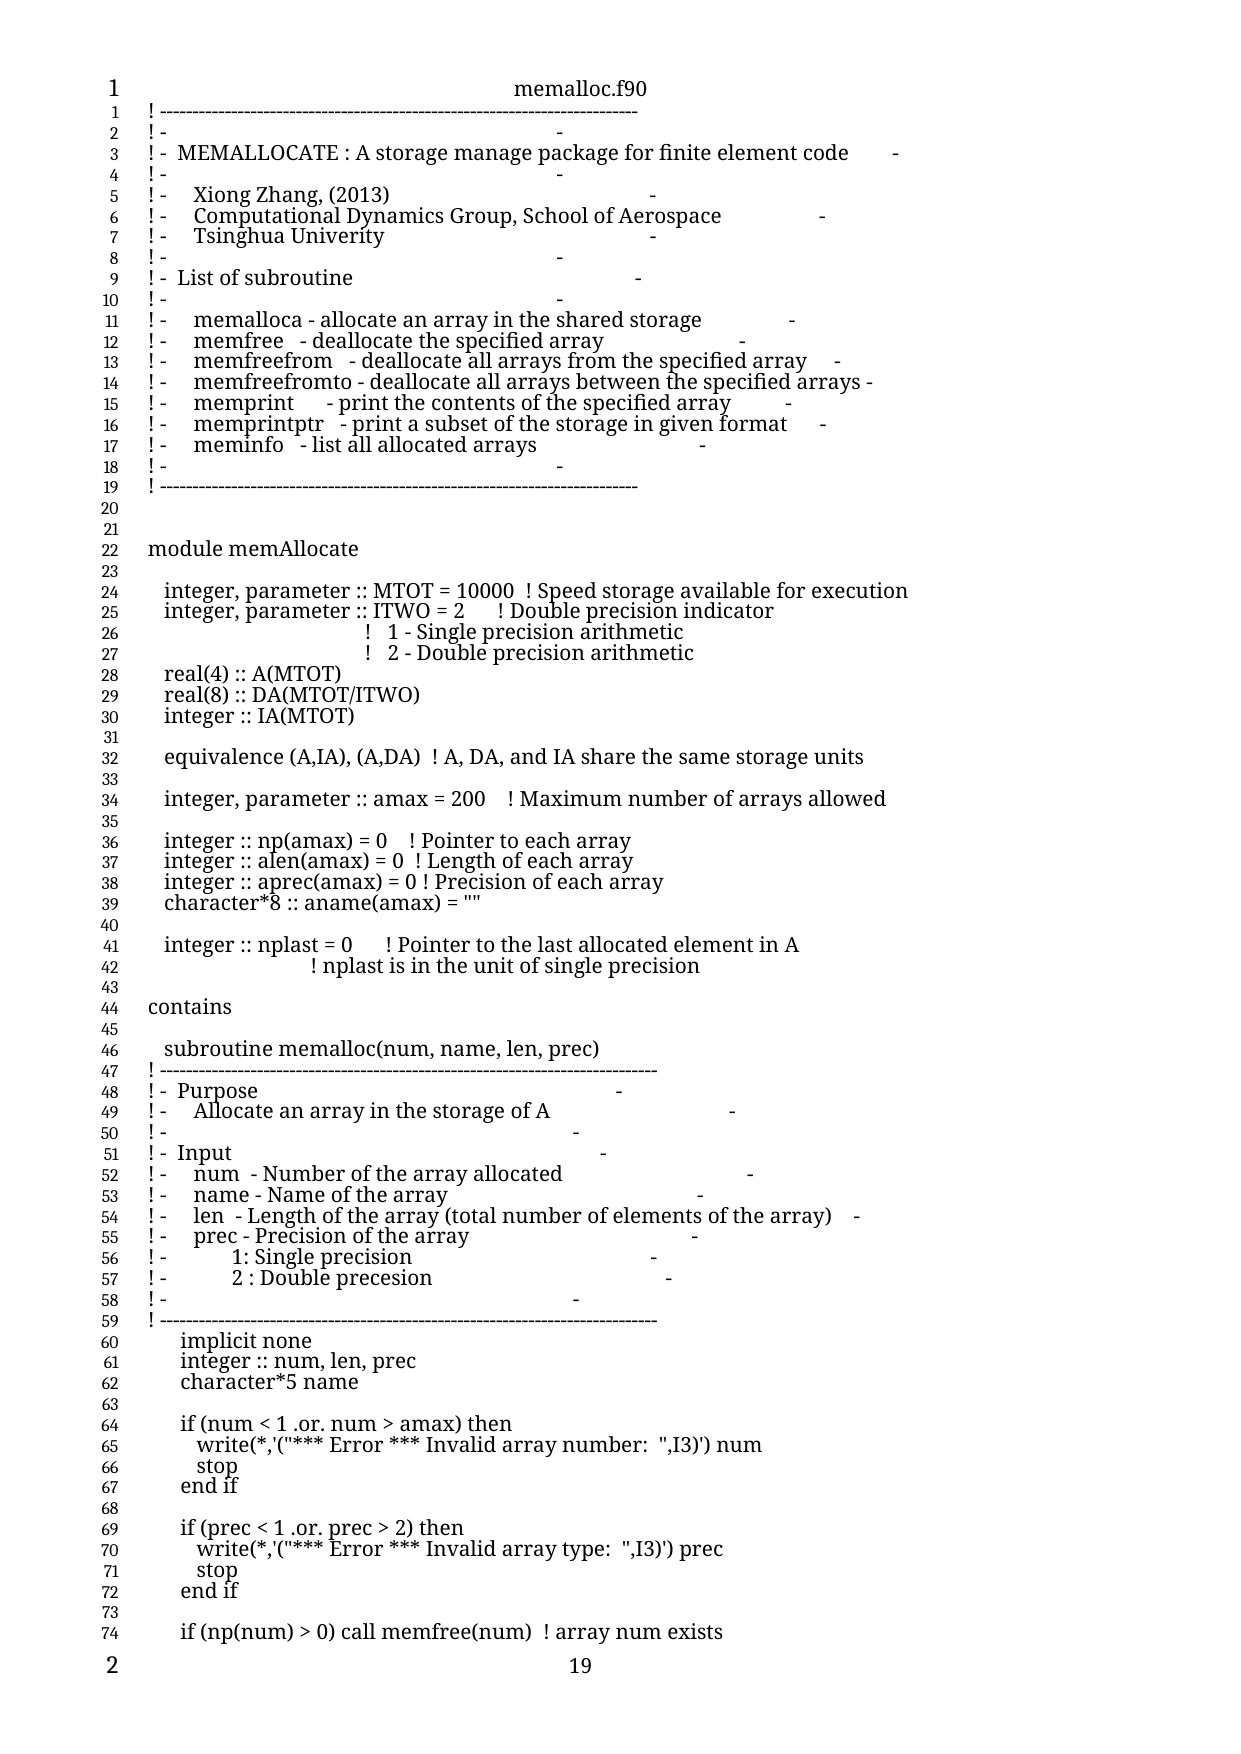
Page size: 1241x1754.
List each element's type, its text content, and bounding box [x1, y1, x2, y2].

text character*8 :: aname(amax) = "" [148, 894, 1152, 915]
text ! ----------------------------------------------------------------------------- [148, 1061, 1152, 1081]
text end if [148, 1581, 1152, 1602]
text if (num < 1 .or. num > amax) then [148, 1415, 1152, 1436]
text integer, parameter :: ITWO = 2 ! Double precision indicator [148, 602, 1152, 623]
text ! - name - Name of the array - [148, 1186, 1152, 1206]
text ! - - [148, 456, 1152, 477]
text integer :: np(amax) = 0 ! Pointer to each array [148, 831, 1152, 852]
text real(4) :: A(MTOT) [148, 665, 1152, 686]
text if (np(num) > 0) call memfree(num) ! array num exists [148, 1623, 1152, 1644]
text ! - num - Number of the array allocated - [148, 1165, 1152, 1186]
text ! - 2 : Double precesion - [148, 1269, 1152, 1290]
text ! 2 - Double precision arithmetic [148, 644, 1152, 665]
text ! - Allocate an array in the storage of A - [148, 1102, 1152, 1123]
text ! - - [148, 248, 1152, 269]
text ! - len - Length of the array (total number of elements of the array) - [148, 1206, 1152, 1227]
text end if [148, 1477, 1152, 1498]
text ! - memprintptr - print a subset of the storage in given format - [148, 415, 1152, 436]
text character*5 name [148, 1373, 1152, 1394]
text ! - memfree - deallocate the specified array - [148, 331, 1152, 352]
text ! - memprint - print the contents of the specified array - [148, 394, 1152, 415]
text implicit none [148, 1331, 1152, 1352]
text ! - Computational Dynamics Group, School of Aerospace - [148, 206, 1152, 227]
text ! - memalloca - allocate an array in the shared storage - [148, 311, 1152, 331]
text ! - meminfo - list all allocated arrays - [148, 436, 1152, 456]
text integer :: IA(MTOT) [148, 706, 1152, 727]
text ! - - [148, 290, 1152, 311]
text equivalence (A,IA), (A,DA) ! A, DA, and IA share the same storage units [148, 748, 1152, 769]
text ! - Xiong Zhang, (2013) - [148, 186, 1152, 206]
text write(*,'("*** Error *** Invalid array type: ",I3)') prec [148, 1540, 1152, 1561]
text stop [148, 1456, 1152, 1477]
text ! nplast is in the unit of single precision [148, 956, 1152, 977]
text ! - - [148, 165, 1152, 186]
text integer, parameter :: amax = 200 ! Maximum number of arrays allowed [148, 790, 1152, 811]
text ! -------------------------------------------------------------------------- [148, 102, 1152, 123]
text subroutine memalloc(num, name, len, prec) [148, 1040, 1152, 1061]
text ! - memfreefromto - deallocate all arrays between the specified arrays - [148, 373, 1152, 394]
text ! 1 - Single precision arithmetic [148, 623, 1152, 644]
text ! - Tsinghua Univerity - [148, 227, 1152, 248]
text module memAllocate [148, 540, 1152, 561]
text integer :: nplast = 0 ! Pointer to the last allocated element in A [148, 936, 1152, 956]
text contains [148, 998, 1152, 1019]
text ! - Input - [148, 1144, 1152, 1165]
text ! - - [148, 1123, 1152, 1144]
text ! - Purpose - [148, 1081, 1152, 1102]
text write(*,'("*** Error *** Invalid array number: ",I3)') num [148, 1436, 1152, 1456]
text if (prec < 1 .or. prec > 2) then [148, 1519, 1152, 1540]
text ! - memfreefrom - deallocate all arrays from the specified array - [148, 352, 1152, 373]
text integer :: num, len, prec [148, 1352, 1152, 1373]
text ! - MEMALLOCATE : A storage manage package for finite element code - [148, 144, 1152, 165]
text ! - 1: Single precision - [148, 1248, 1152, 1269]
text ! - prec - Precision of the array - [148, 1227, 1152, 1248]
text ! -------------------------------------------------------------------------- [148, 477, 1152, 498]
text real(8) :: DA(MTOT/ITWO) [148, 686, 1152, 706]
text ! - List of subroutine - [148, 269, 1152, 290]
text integer :: alen(amax) = 0 ! Length of each array [148, 852, 1152, 873]
text ! - - [148, 1290, 1152, 1311]
text ! - - [148, 123, 1152, 144]
text ! ----------------------------------------------------------------------------- [148, 1311, 1152, 1331]
text stop [148, 1561, 1152, 1581]
text integer :: aprec(amax) = 0 ! Precision of each array [148, 873, 1152, 894]
text integer, parameter :: MTOT = 10000 ! Speed storage available for execution [148, 581, 1152, 602]
